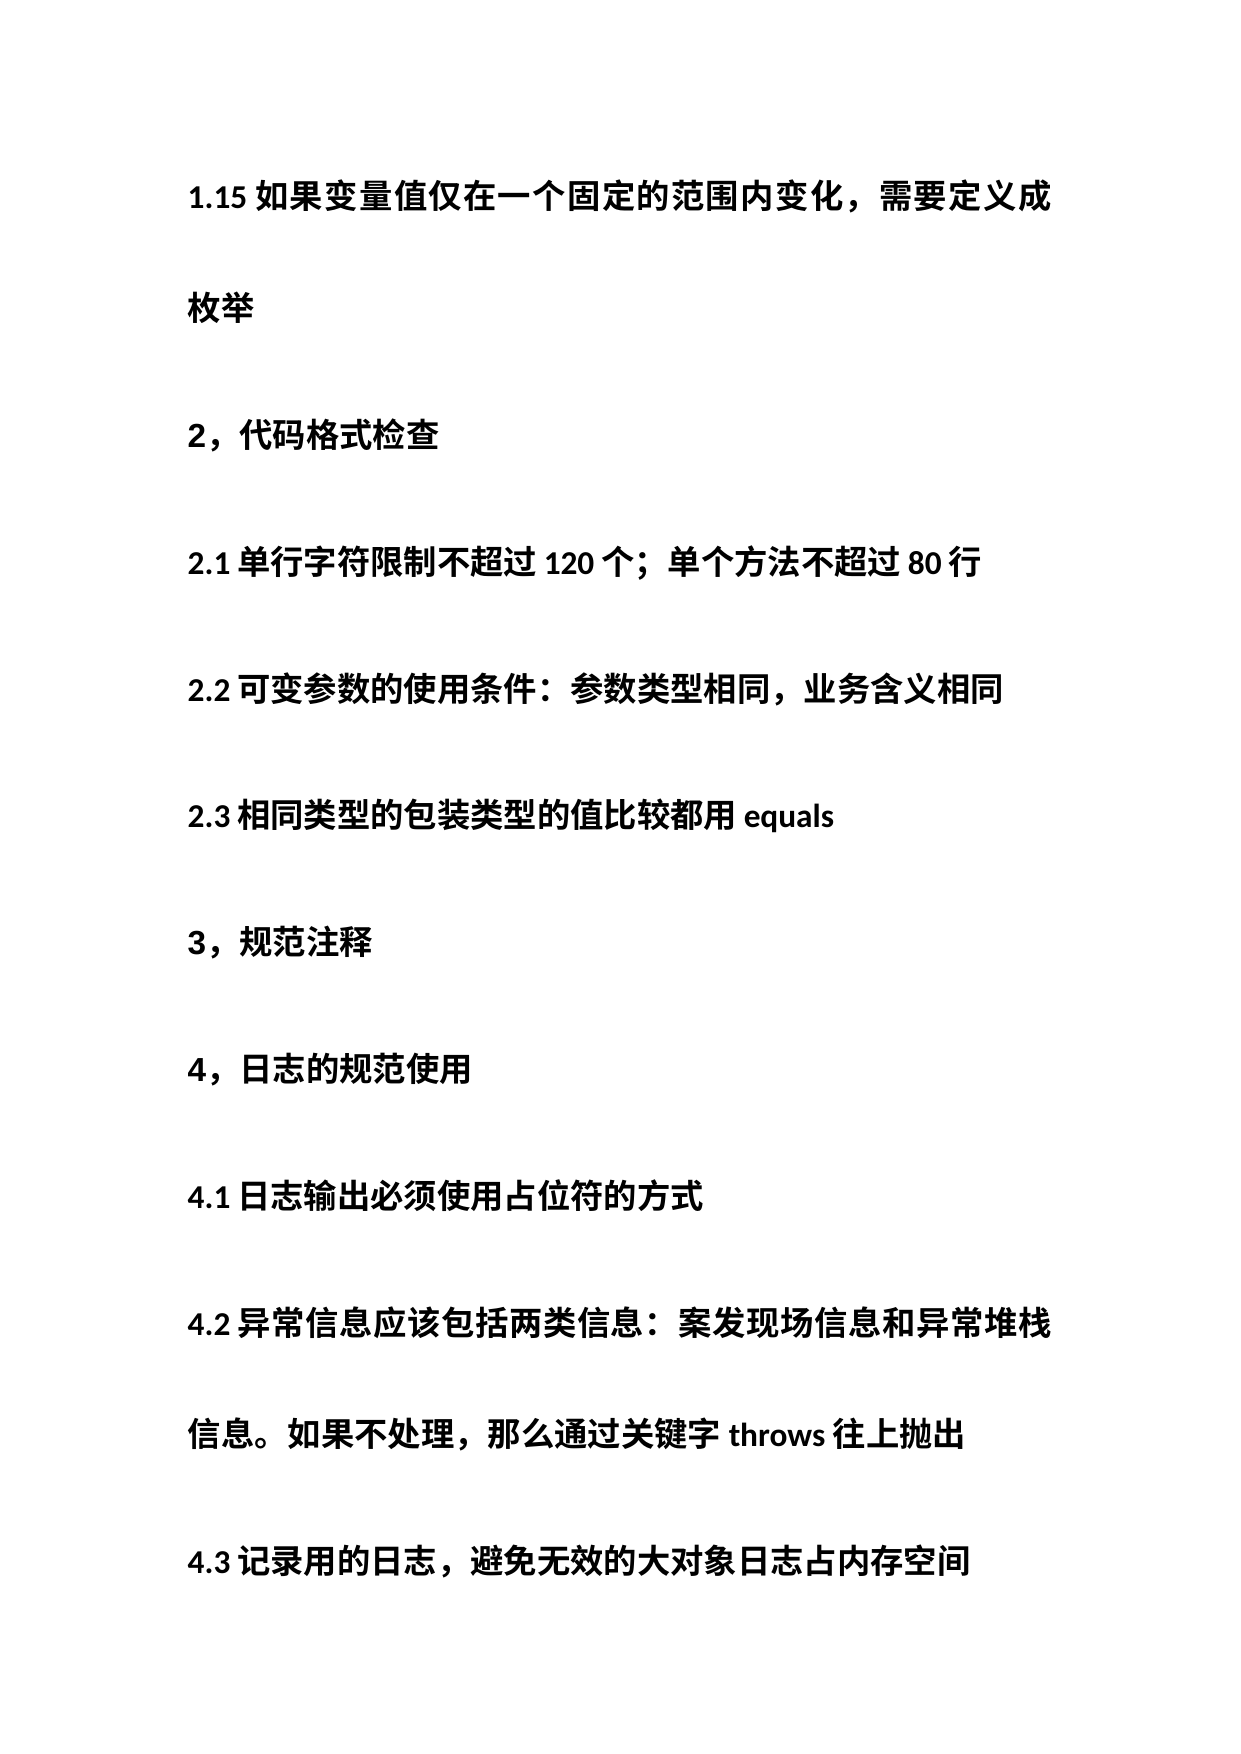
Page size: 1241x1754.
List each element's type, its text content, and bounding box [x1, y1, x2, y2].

subtitle 4.3记录用的日志，避免无效的大对象日志占内存空间 [187, 1526, 1053, 1591]
subtitle 2.1单行字符限制不超过120个；单个方法不超过80行 [187, 527, 1053, 592]
subtitle 4.2异常信息应该包括两类信息：案发现场信息和异常堆栈信息。如果不处理，那么通过关键字 throws 往上抛出 [187, 1288, 1053, 1465]
subtitle 3，规范注释 [187, 908, 1053, 973]
subtitle 2.2可变参数的使用条件：参数类型相同，业务含义相同 [187, 654, 1053, 719]
subtitle 1.15如果变量值仅在一个固定的范围内变化，需要定义成枚举 [187, 162, 1053, 339]
subtitle 2，代码格式检查 [187, 401, 1053, 466]
subtitle 4，日志的规范使用 [187, 1034, 1053, 1099]
subtitle 2.3相同类型的包装类型的值比较都用equals [187, 781, 1053, 846]
subtitle 4.1日志输出必须使用占位符的方式 [187, 1161, 1053, 1226]
